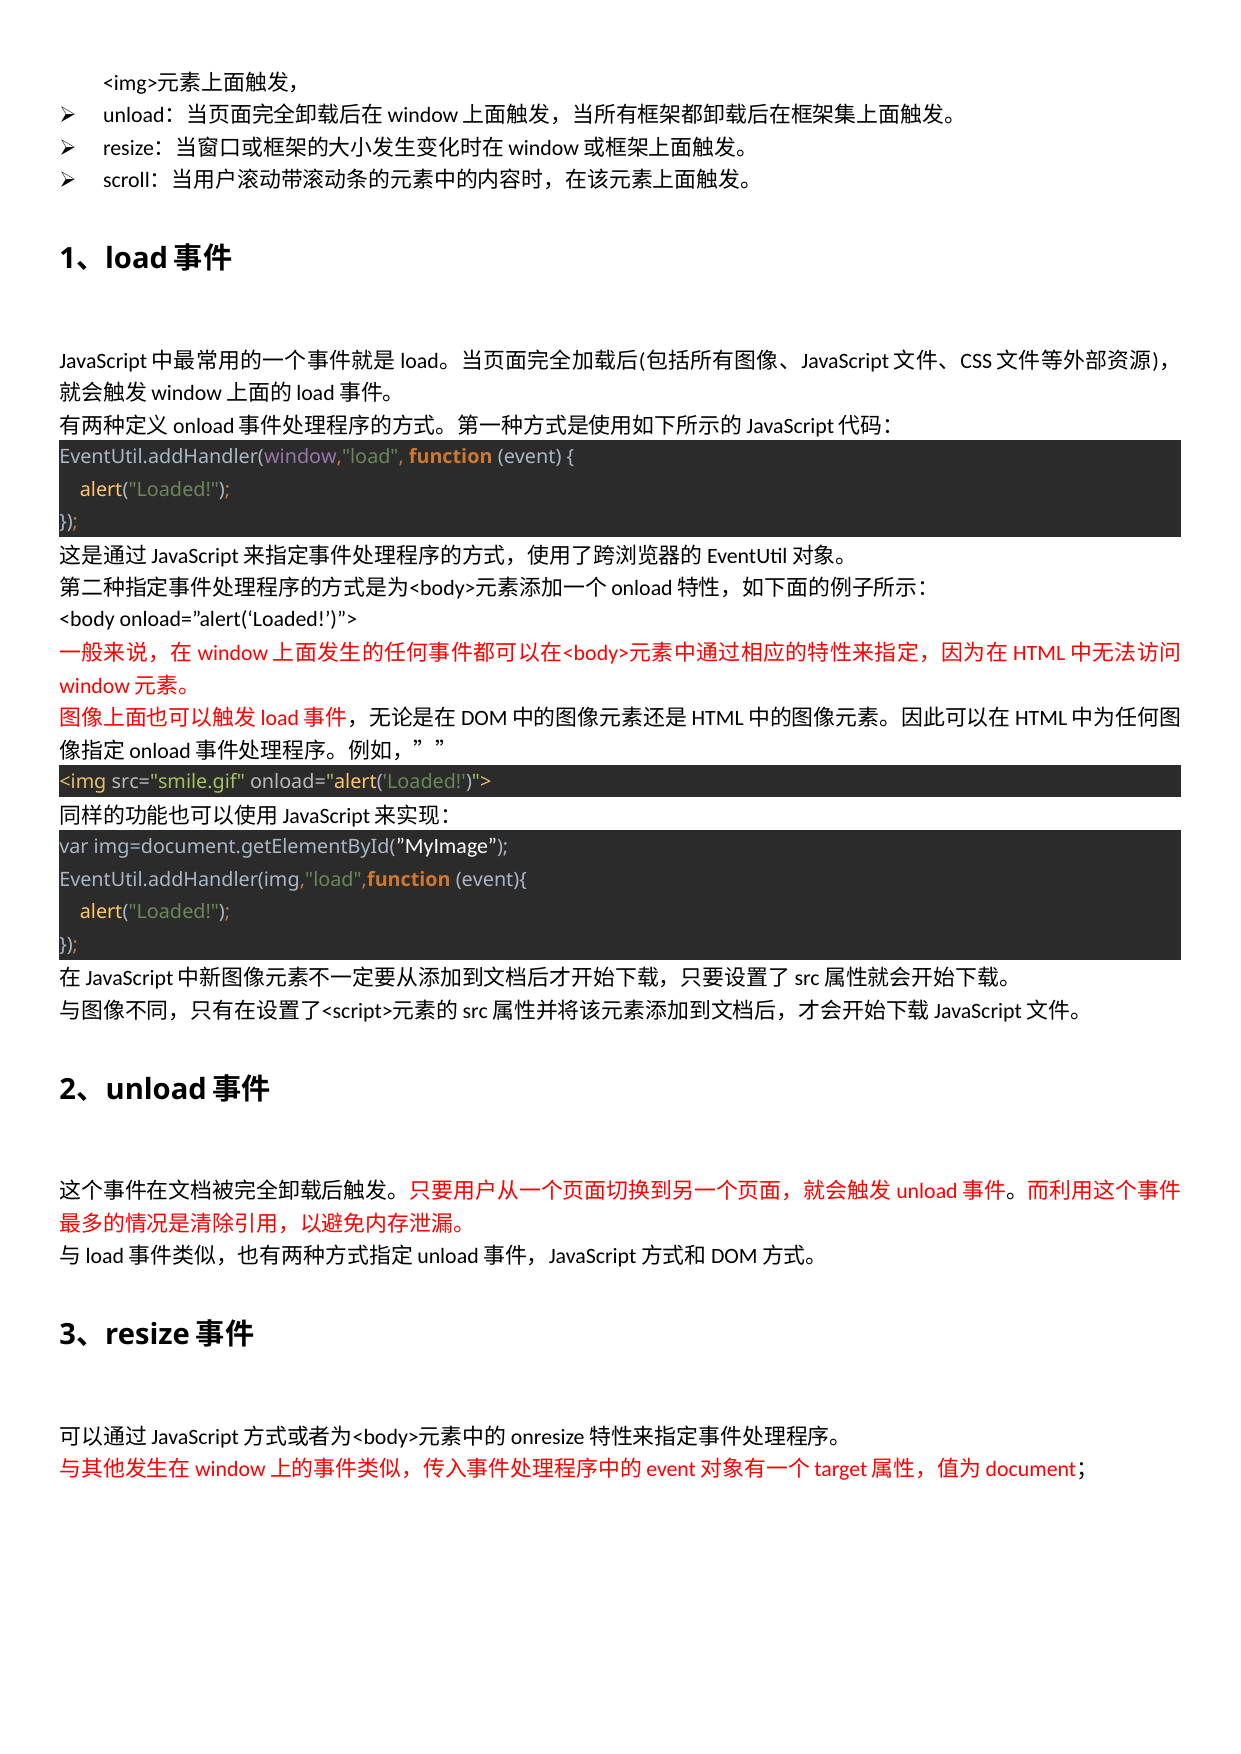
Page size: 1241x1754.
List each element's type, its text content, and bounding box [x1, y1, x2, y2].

text 在JavaScript中新图像元素不一定要从添加到文档后才开始下载，只要设置了src属性就会开始下载。 [59, 960, 1181, 992]
text var img=document.getElementById(”MyImage”); [59, 830, 1181, 862]
text JavaScript中最常用的一个事件就是load。当页面完全加载后(包括所有图像、JavaScript文件、CSS文件等外部资源)，就会触发window上面的load事件。 [59, 342, 1181, 407]
text 与load事件类似，也有两种方式指定unload事件，JavaScript方式和DOM方式。 [59, 1238, 1181, 1271]
text 一般来说，在window上面发生的任何事件都可以在<body>元素中通过相应的特性来指定，因为在HTML中无法访问window元素。 [59, 635, 1181, 700]
subtitle 3、resize事件 [59, 1300, 1181, 1365]
text 同样的功能也可以使用JavaScript来实现： [59, 797, 1181, 830]
text <body onload=”alert(‘Loaded!’)”> [59, 602, 1181, 635]
text 可以通过JavaScript方式或者为<body>元素中的onresize特性来指定事件处理程序。 [59, 1418, 1181, 1451]
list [59, 64, 1181, 97]
list unload：当页面完全卸载后在window上面触发，当所有框架都卸载后在框架集上面触发。 [59, 97, 1181, 129]
list scroll：当用户滚动带滚动条的元素中的内容时，在该元素上面触发。 [59, 162, 1181, 194]
text 与图像不同，只有在设置了<script>元素的src属性并将该元素添加到文档后，才会开始下载JavaScript文件。 [59, 992, 1181, 1025]
text 这个事件在文档被完全卸载后触发。只要用户从一个页面切换到另一个页面，就会触发unload事件。而利用这个事件最多的情况是清除引用，以避免内存泄漏。 [59, 1173, 1181, 1238]
text 这是通过JavaScript来指定事件处理程序的方式，使用了跨浏览器的EventUtil对象。 [59, 537, 1181, 570]
text 第二种指定事件处理程序的方式是为<body>元素添加一个onload特性，如下面的例子所示： [59, 570, 1181, 602]
text <img src="smile.gif" onload="alert('Loaded!')"> [59, 765, 1181, 797]
list resize：当窗口或框架的大小发生变化时在window或框架上面触发。 [59, 129, 1181, 162]
text 与其他发生在window上的事件类似，传入事件处理程序中的event对象有一个target属性，值为document； [59, 1451, 1181, 1483]
text 图像上面也可以触发load事件，无论是在DOM中的图像元素还是HTML中的图像元素。因此可以在HTML中为任何图像指定onload事件处理程序。例如，”” [59, 700, 1181, 765]
subtitle 1、load事件 [59, 224, 1181, 289]
subtitle unload事件 [59, 1054, 1181, 1119]
text EventUtil.addHandler(img,"load",function (event){ alert("Loaded!"); }); [59, 862, 1181, 960]
text EventUtil.addHandler(window,"load", function (event) { alert("Loaded!"); }); [59, 440, 1181, 537]
text 有两种定义onload事件处理程序的方式。第一种方式是使用如下所示的JavaScript代码： [59, 407, 1181, 440]
